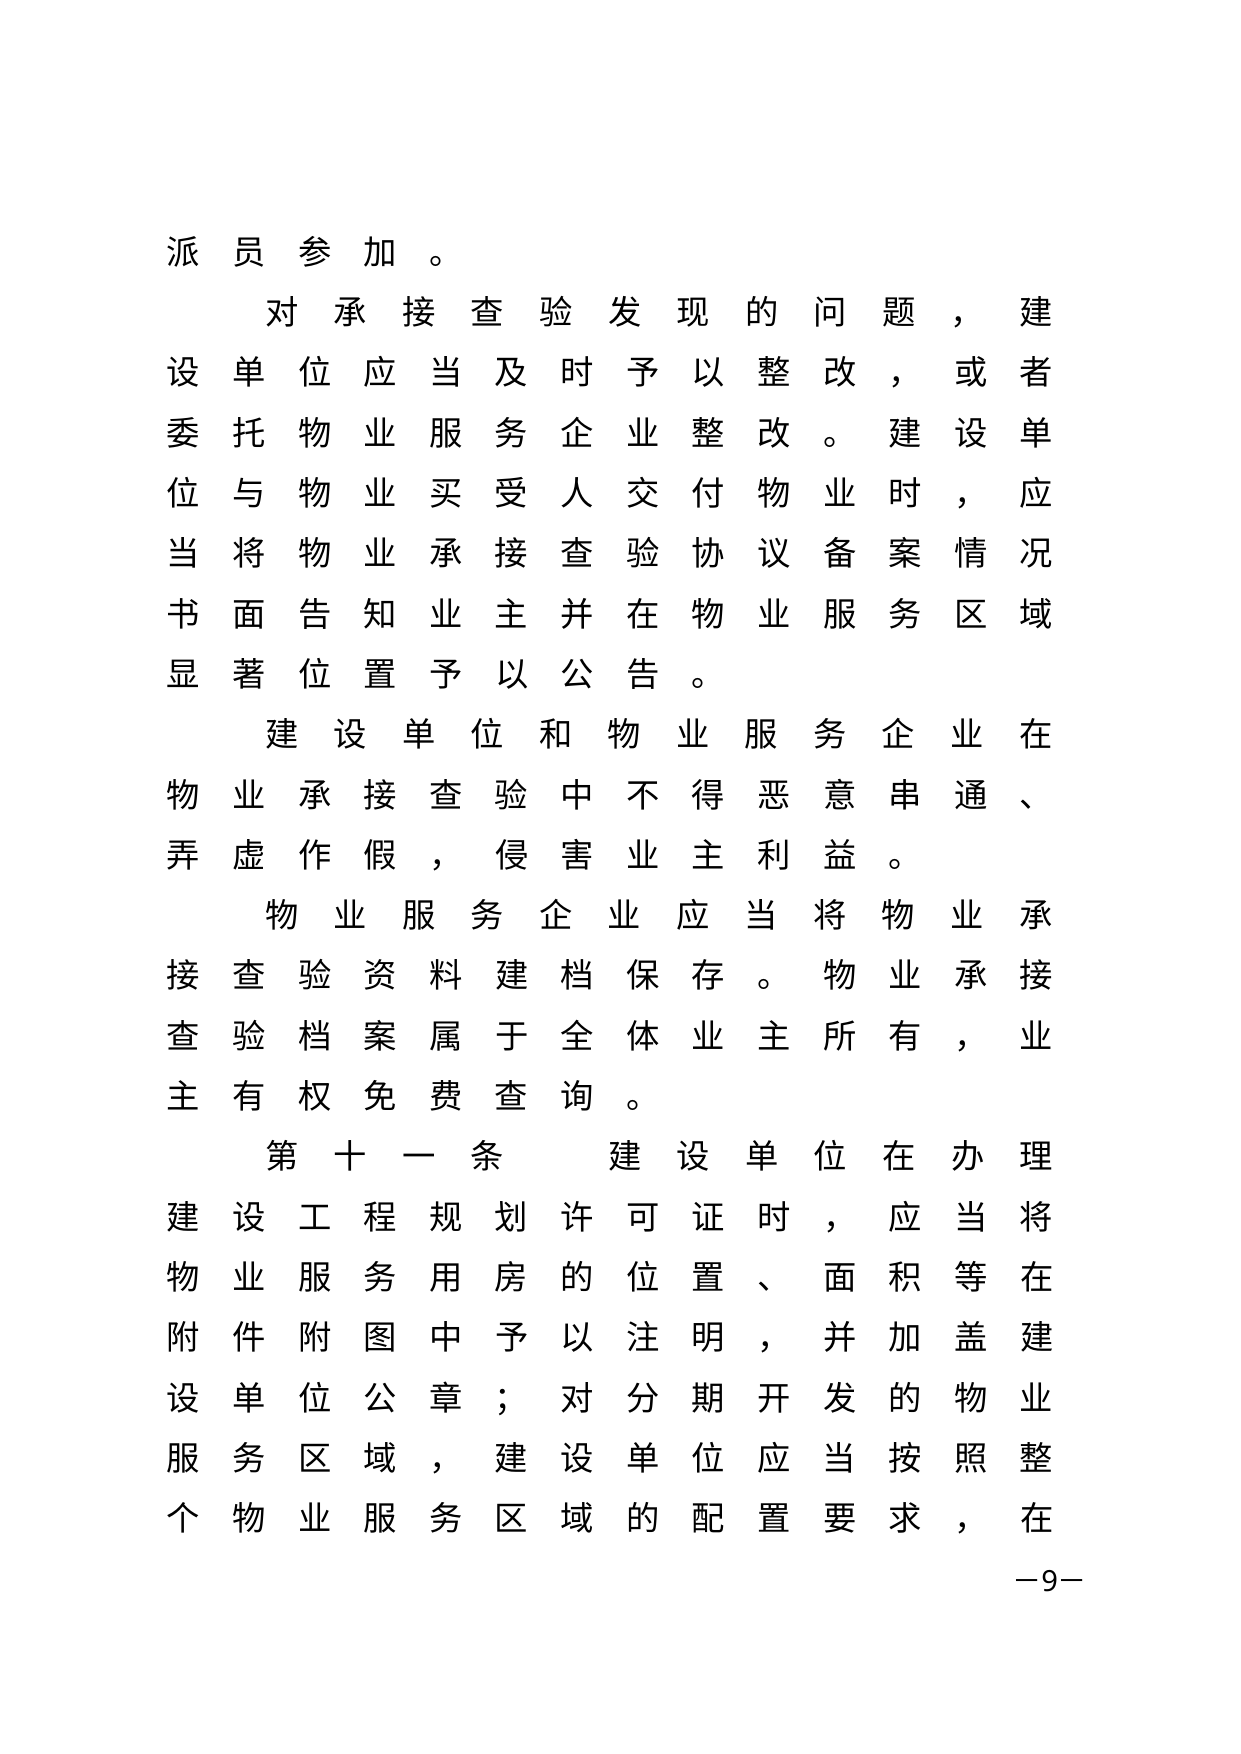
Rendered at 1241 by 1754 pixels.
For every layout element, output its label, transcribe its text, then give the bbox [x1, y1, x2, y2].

text 物业服务企业应当将物业承接查验资料建档保存。物业承接查验档案属于全体业主所有，业主有权免费查询。 [167, 883, 1085, 1124]
text 建设单位和物业服务企业在物业承接查验中不得恶意串通、弄虚作假，侵害业主利益。 [167, 702, 1085, 883]
text 对承接查验发现的问题，建设单位应当及时予以整改，或者委托物业服务企业整改。建设单位与物业买受人交付物业时，应当将物业承接查验协议备案情况书面告知业主并在物业服务区域显著位置予以公告。 [167, 280, 1085, 702]
